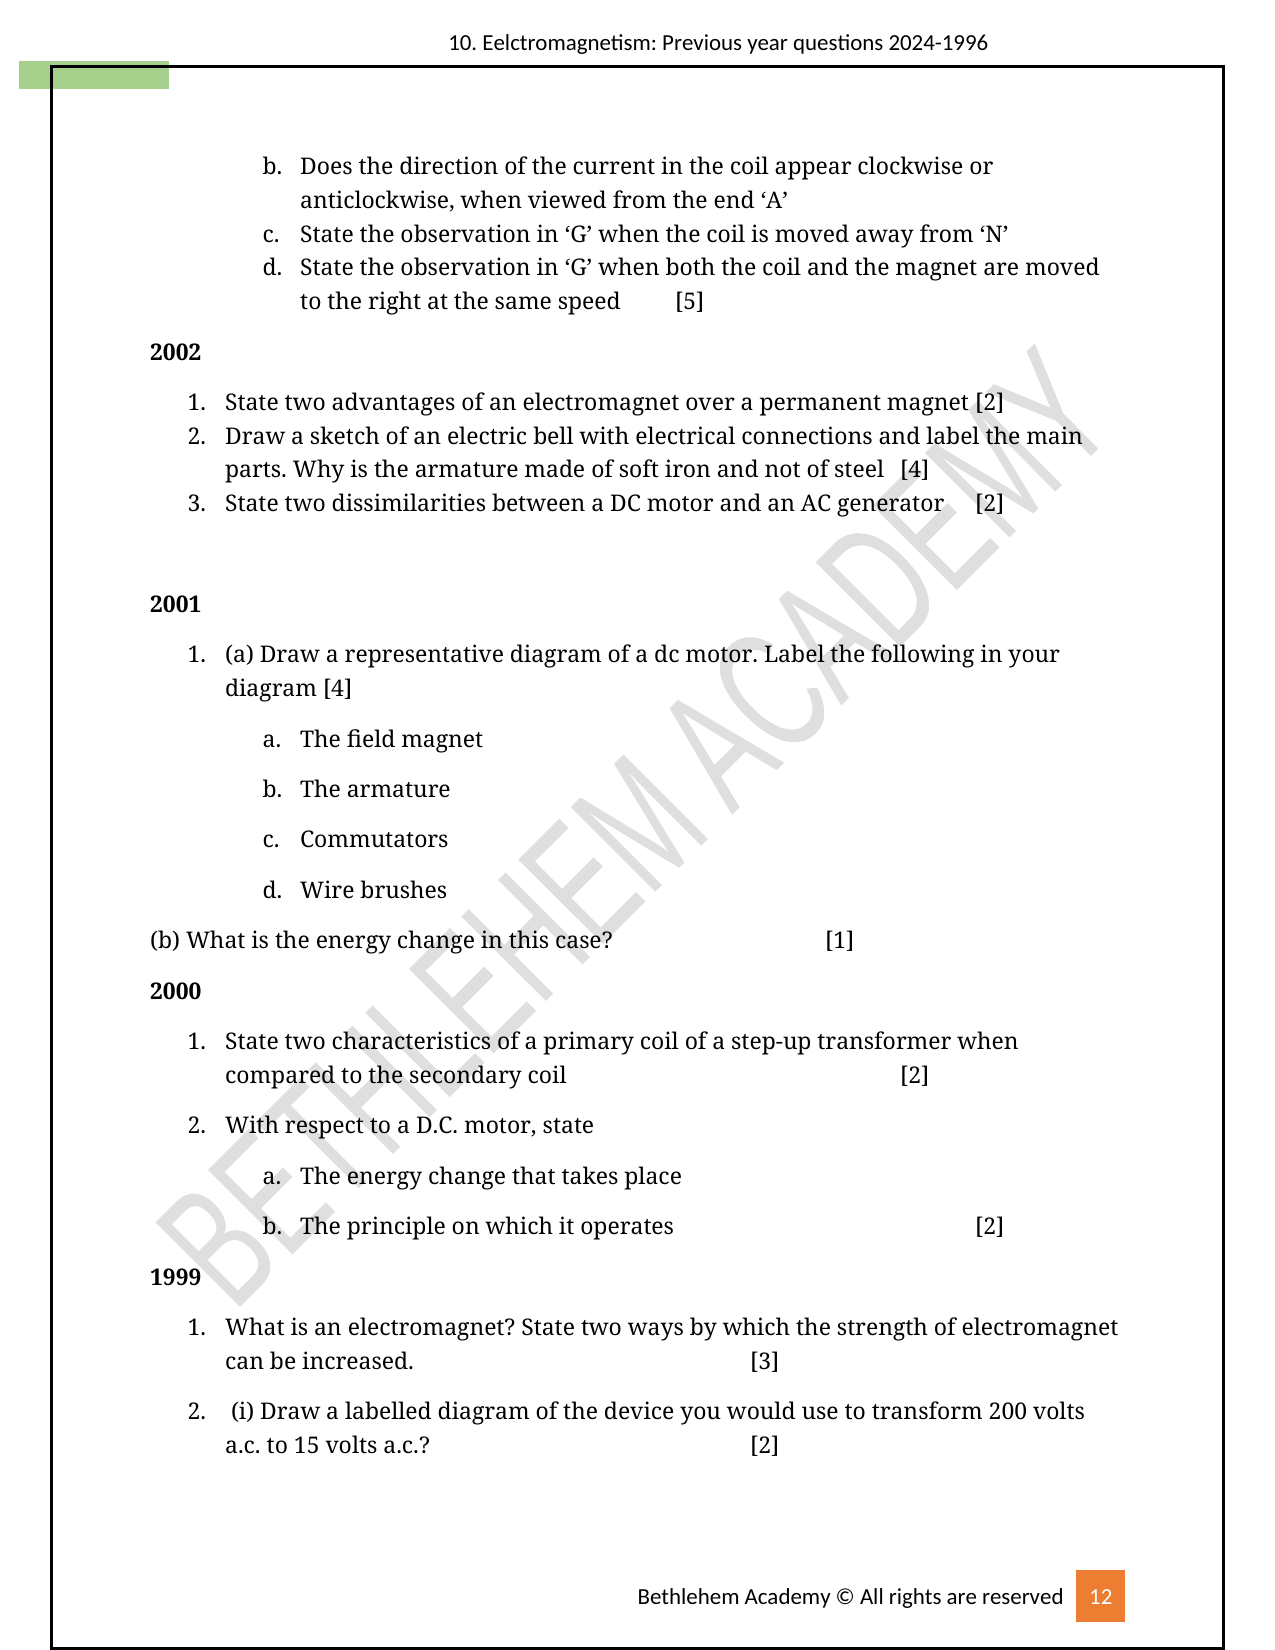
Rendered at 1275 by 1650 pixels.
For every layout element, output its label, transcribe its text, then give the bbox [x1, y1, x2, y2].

list With respect to a D.C. motor, state [187, 1109, 1125, 1140]
list The energy change that takes place [262, 1159, 1125, 1191]
list Draw a sketch of an electric bell with electrical connections and label the main parts. Why is the armature made of soft iron and not of steel [4] [187, 419, 1125, 484]
list State two advantages of an electromagnet over a permanent magnet [2] [187, 386, 1125, 417]
text 1999 [150, 1260, 1125, 1292]
list The principle on which it operates [2] [262, 1210, 1125, 1241]
list Does the direction of the current in the coil appear clockwise or anticlockwise, when viewed from the end ‘A’ [262, 150, 1125, 215]
text 2001 [150, 588, 1125, 619]
list What is an electromagnet? State two ways by which the strength of electromagnet can be increased. [3] [187, 1311, 1125, 1376]
text 2002 [150, 335, 1125, 367]
list State two dissimilarities between a DC motor and an AC generator [2] [187, 487, 1125, 518]
list The field magnet [262, 722, 1125, 754]
text (b) What is the energy change in this case? [1] [150, 924, 1125, 955]
list The armature [262, 773, 1125, 804]
list State two characteristics of a primary coil of a step-up transformer when compared to the secondary coil [2] [187, 1025, 1125, 1090]
text 2000 [150, 974, 1125, 1006]
list Commutators [262, 823, 1125, 854]
list State the observation in ‘G’ when both the coil and the magnet are moved to the right at the same speed [5] [262, 251, 1125, 316]
list (i) Draw a labelled diagram of the device you would use to transform 200 volts a.c. to 15 volts a.c.? [2] [187, 1395, 1125, 1460]
list (a) Draw a representative diagram of a dc motor. Label the following in your diagram [4] [187, 638, 1125, 703]
list State the observation in ‘G’ when the coil is moved away from ‘N’ [262, 217, 1125, 249]
list Wire brushes [262, 874, 1125, 905]
